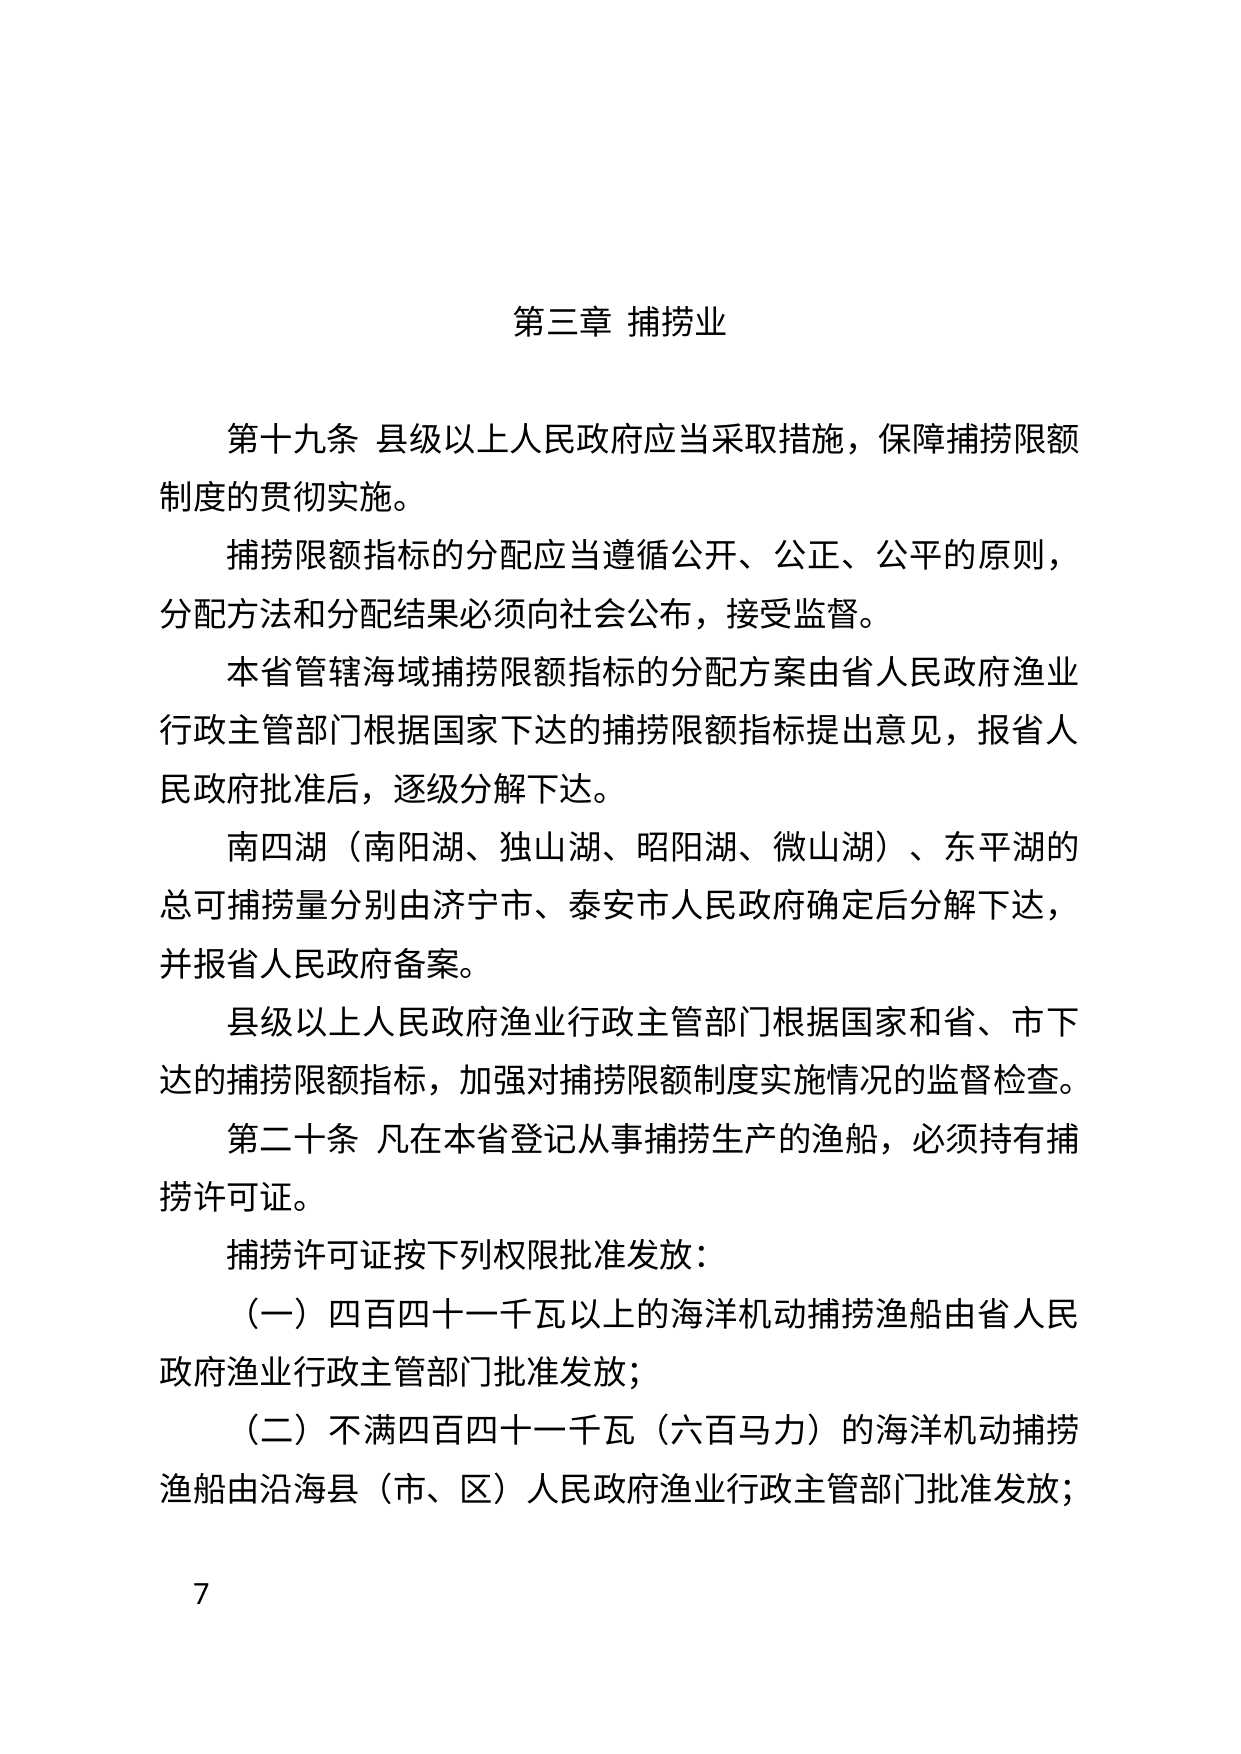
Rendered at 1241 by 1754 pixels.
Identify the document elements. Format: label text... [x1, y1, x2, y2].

text 县级以上人民政府渔业行政主管部门根据国家和省、市下达的捕捞限额指标，加强对捕捞限额制度实施情况的监督检查。 [159, 988, 1081, 1104]
text 捕捞许可证按下列权限批准发放： [159, 1221, 1081, 1279]
text 第二十条 凡在本省登记从事捕捞生产的渔船，必须持有捕捞许可证。 [159, 1104, 1081, 1221]
text （一）四百四十一千瓦以上的海洋机动捕捞渔船由省人民政府渔业行政主管部门批准发放； [159, 1279, 1081, 1396]
text （二）不满四百四十一千瓦（六百马力）的海洋机动捕捞渔船由沿海县（市、区）人民政府渔业行政主管部门批准发放； [159, 1396, 1081, 1513]
text 捕捞限额指标的分配应当遵循公开、公正、公平的原则，分配方法和分配结果必须向社会公布，接受监督。 [159, 521, 1081, 638]
text 第三章 捕捞业 [159, 288, 1081, 346]
text 本省管辖海域捕捞限额指标的分配方案由省人民政府渔业行政主管部门根据国家下达的捕捞限额指标提出意见，报省人民政府批准后，逐级分解下达。 [159, 638, 1081, 813]
text 第十九条 县级以上人民政府应当采取措施，保障捕捞限额制度的贯彻实施。 [159, 404, 1081, 521]
text 南四湖（南阳湖、独山湖、昭阳湖、微山湖）、东平湖的总可捕捞量分别由济宁市、泰安市人民政府确定后分解下达，并报省人民政府备案。 [159, 813, 1081, 988]
